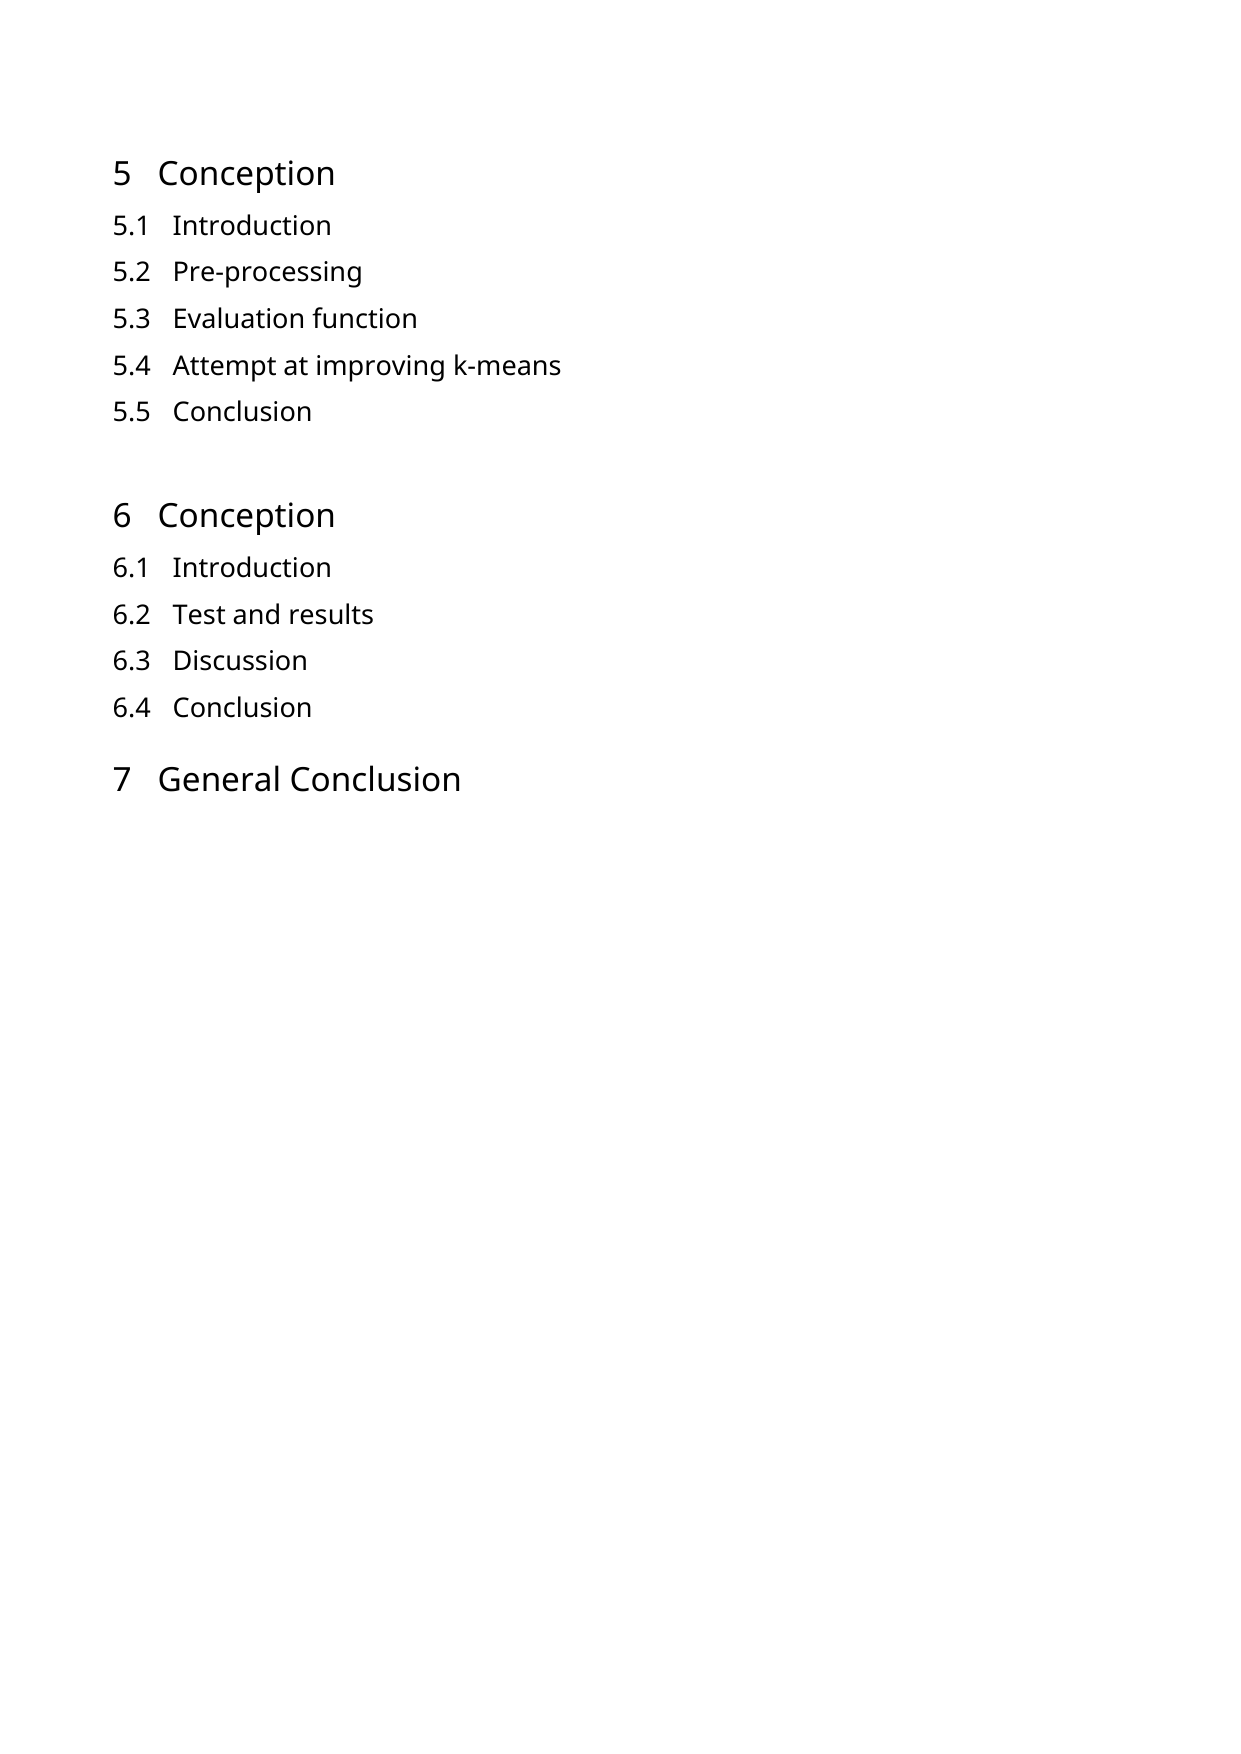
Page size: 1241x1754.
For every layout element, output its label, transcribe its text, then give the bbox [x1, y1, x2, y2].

subtitle Introduction [112, 548, 1128, 585]
subtitle Conception [112, 150, 1128, 195]
subtitle Attempt at improving k-means [112, 346, 1128, 383]
subtitle Conclusion [112, 393, 1128, 429]
subtitle Evaluation function [112, 299, 1128, 336]
subtitle Pre-processing [112, 253, 1128, 290]
subtitle General Conclusion [112, 756, 1128, 801]
subtitle Discussion [112, 642, 1128, 678]
subtitle Conception [112, 492, 1128, 538]
subtitle Introduction [112, 206, 1128, 243]
subtitle Conclusion [112, 688, 1128, 725]
subtitle Test and results [112, 595, 1128, 632]
